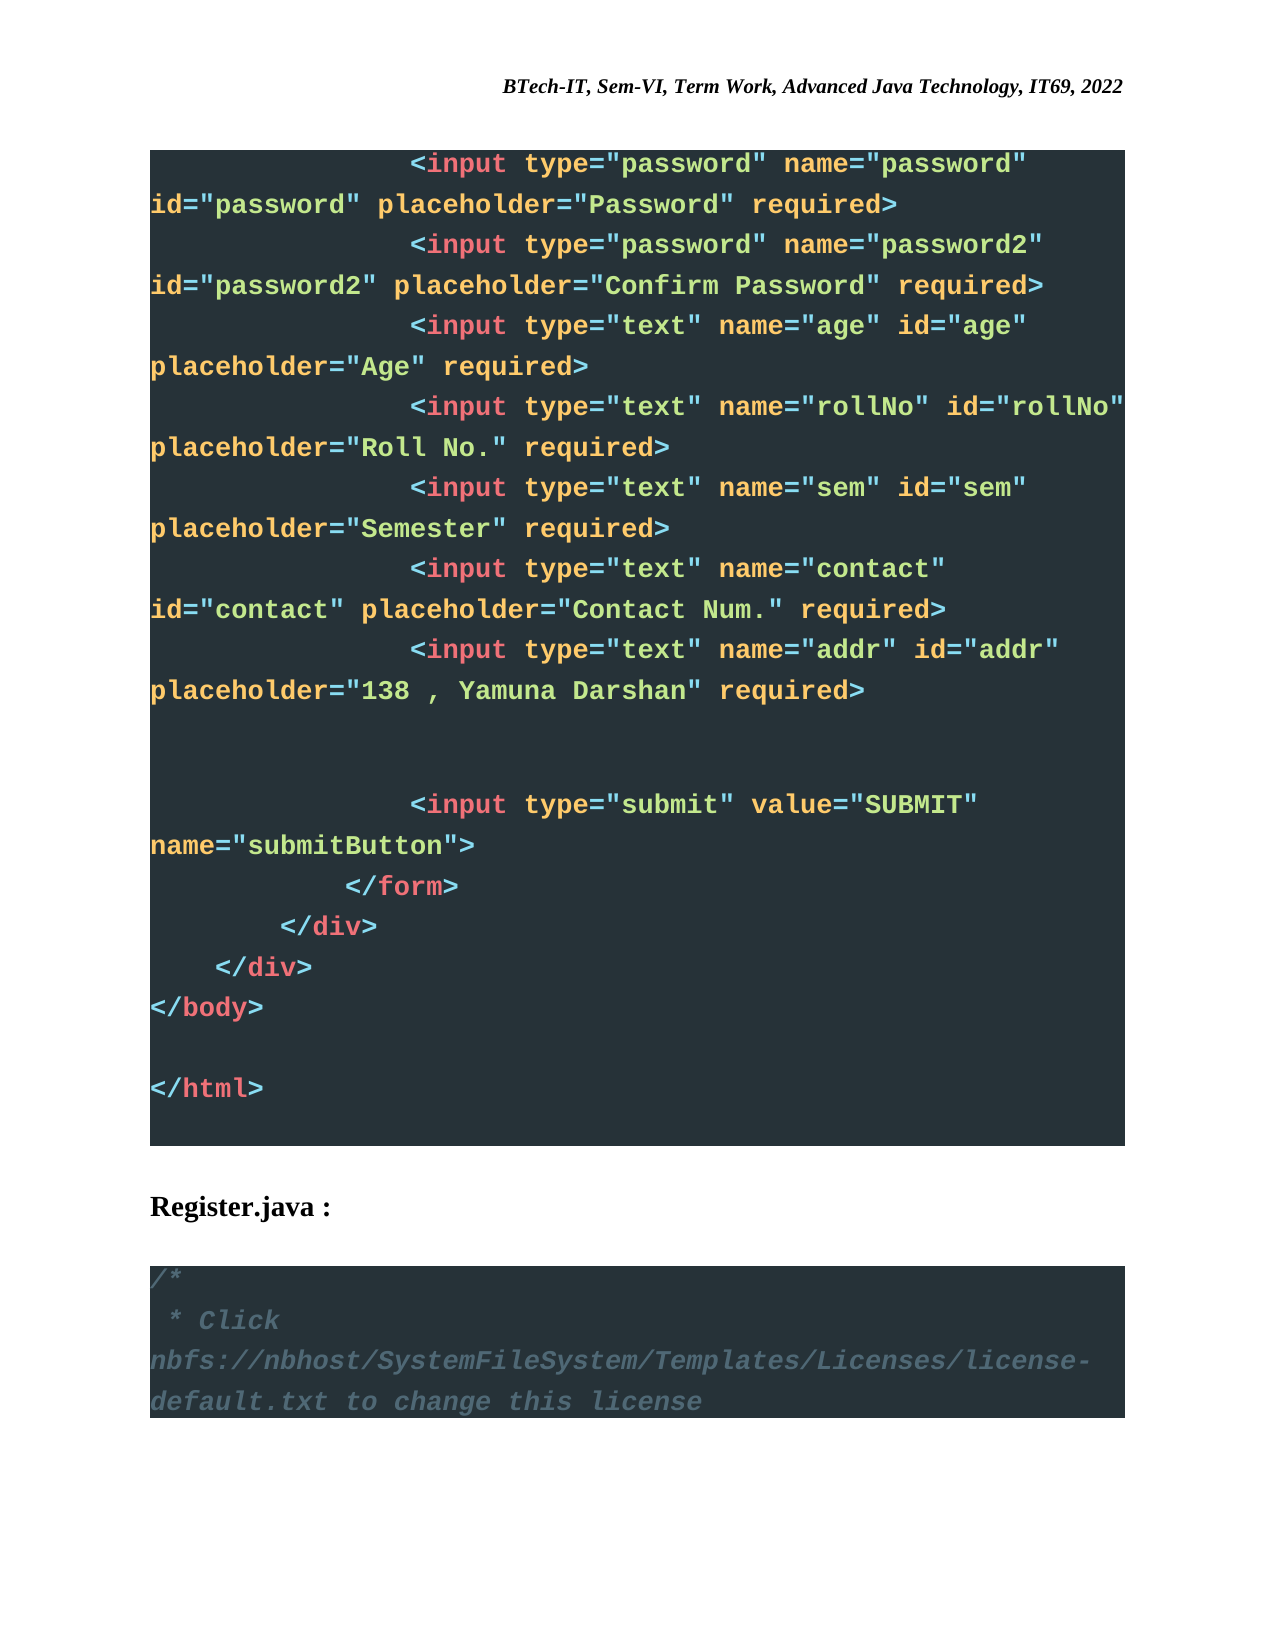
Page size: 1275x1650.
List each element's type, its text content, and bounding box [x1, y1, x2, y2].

text <input type="password" name="password2" id="password2" placeholder="Confirm Password" required> [150, 231, 1125, 302]
text </form> [150, 872, 1125, 903]
text <input type="password" name="password" id="password" placeholder="Password" required> [150, 150, 1125, 221]
text <input type="text" name="addr" id="addr" placeholder="138 , Yamuna Darshan" required> [150, 636, 1125, 707]
text * Click nbfs://nbhost/SystemFileSystem/Templates/Licenses/license-default.txt to change this license [150, 1307, 1125, 1418]
text /* [150, 1266, 1125, 1297]
text <input type="text" name="age" id="age" placeholder="Age" required> [150, 312, 1125, 383]
text </html> [150, 1075, 1125, 1106]
text Register.java : [150, 1189, 1125, 1222]
text <input type="text" name="sem" id="sem" placeholder="Semester" required> [150, 474, 1125, 545]
text </body> [150, 994, 1125, 1024]
text </div> [150, 953, 1125, 984]
text </div> [150, 913, 1125, 943]
text <input type="submit" value="SUBMIT" name="submitButton"> [150, 791, 1125, 862]
text <input type="text" name="rollNo" id="rollNo" placeholder="Roll No." required> [150, 393, 1125, 464]
text <input type="text" name="contact" id="contact" placeholder="Contact Num." required> [150, 555, 1125, 626]
